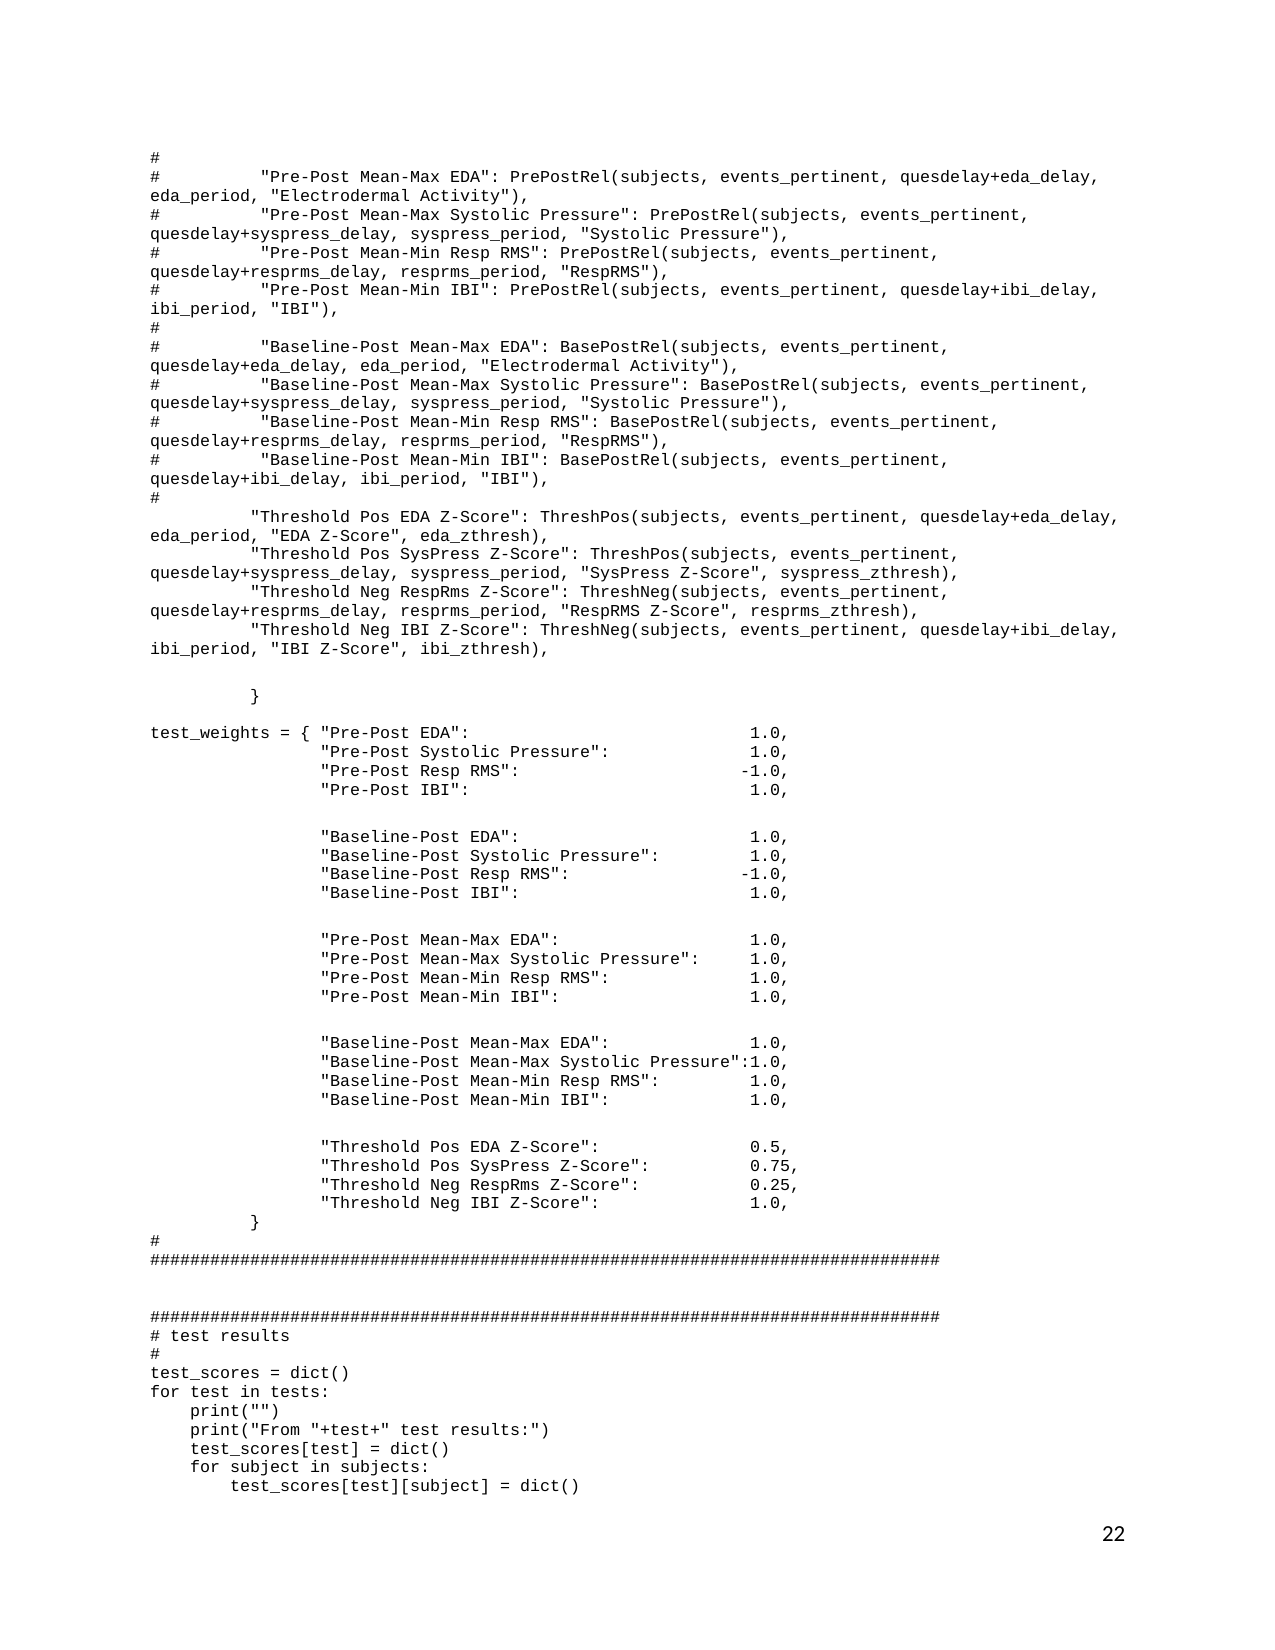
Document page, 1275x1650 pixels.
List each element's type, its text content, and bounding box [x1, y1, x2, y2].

text "Baseline-Post Mean-Max Systolic Pressure":1.0, [150, 1054, 1125, 1073]
text test_scores = dict() [150, 1365, 1125, 1384]
text "Pre-Post Mean-Min Resp RMS": 1.0, [150, 969, 1125, 988]
text ############################################################################### [150, 1252, 1125, 1271]
text # "Pre-Post Mean-Min IBI": PrePostRel(subjects, events_pertinent, quesdelay+ibi_delay, ibi_period, "IBI"), [150, 282, 1125, 320]
text print("From "+test+" test results:") [150, 1421, 1125, 1440]
text "Threshold Neg RespRms Z-Score": 0.25, [150, 1176, 1125, 1195]
text # "Pre-Post Mean-Max EDA": PrePostRel(subjects, events_pertinent, quesdelay+eda_delay, eda_period, "Electrodermal Activity"), [150, 169, 1125, 207]
text ############################################################################### [150, 1308, 1125, 1327]
text "Pre-Post Mean-Max EDA": 1.0, [150, 932, 1125, 951]
text for subject in subjects: [150, 1459, 1125, 1478]
text } [150, 1214, 1125, 1233]
text # test results [150, 1327, 1125, 1346]
text "Threshold Pos EDA Z-Score": 0.5, [150, 1138, 1125, 1157]
text # [150, 150, 1125, 169]
text test_weights = { "Pre-Post EDA": 1.0, [150, 725, 1125, 744]
text "Pre-Post Resp RMS": -1.0, [150, 762, 1125, 781]
text "Threshold Neg IBI Z-Score": ThreshNeg(subjects, events_pertinent, quesdelay+ibi_delay, ibi_period, "IBI Z-Score", ibi_zthresh), [150, 621, 1125, 659]
text "Pre-Post Mean-Max Systolic Pressure": 1.0, [150, 951, 1125, 969]
text } [150, 687, 1125, 706]
text test_scores[test] = dict() [150, 1440, 1125, 1459]
text "Baseline-Post Mean-Min IBI": 1.0, [150, 1092, 1125, 1111]
text "Threshold Pos SysPress Z-Score": ThreshPos(subjects, events_pertinent, quesdelay+syspress_delay, syspress_period, "SysPress Z-Score", syspress_zthresh), [150, 546, 1125, 584]
text # "Baseline-Post Mean-Min Resp RMS": BasePostRel(subjects, events_pertinent, quesdelay+resprms_delay, resprms_period, "RespRMS"), [150, 414, 1125, 452]
text "Threshold Neg IBI Z-Score": 1.0, [150, 1195, 1125, 1214]
text "Pre-Post Mean-Min IBI": 1.0, [150, 988, 1125, 1007]
text "Threshold Pos SysPress Z-Score": 0.75, [150, 1157, 1125, 1176]
text # "Baseline-Post Mean-Min IBI": BasePostRel(subjects, events_pertinent, quesdelay+ibi_delay, ibi_period, "IBI"), [150, 452, 1125, 489]
text print("") [150, 1402, 1125, 1421]
text "Baseline-Post IBI": 1.0, [150, 885, 1125, 904]
text "Threshold Neg RespRms Z-Score": ThreshNeg(subjects, events_pertinent, quesdelay+resprms_delay, resprms_period, "RespRMS Z-Score", resprms_zthresh), [150, 584, 1125, 621]
text # [150, 320, 1125, 338]
text # "Baseline-Post Mean-Max Systolic Pressure": BasePostRel(subjects, events_pertinent, quesdelay+syspress_delay, syspress_period, "Systolic Pressure"), [150, 376, 1125, 414]
text "Pre-Post Systolic Pressure": 1.0, [150, 744, 1125, 762]
text test_scores[test][subject] = dict() [150, 1478, 1125, 1497]
text "Baseline-Post EDA": 1.0, [150, 828, 1125, 847]
text "Baseline-Post Resp RMS": -1.0, [150, 866, 1125, 885]
text # "Baseline-Post Mean-Max EDA": BasePostRel(subjects, events_pertinent, quesdelay+eda_delay, eda_period, "Electrodermal Activity"), [150, 338, 1125, 376]
text # "Pre-Post Mean-Max Systolic Pressure": PrePostRel(subjects, events_pertinent, quesdelay+syspress_delay, syspress_period, "Systolic Pressure"), [150, 207, 1125, 244]
text # [150, 1233, 1125, 1252]
text # "Pre-Post Mean-Min Resp RMS": PrePostRel(subjects, events_pertinent, quesdelay+resprms_delay, resprms_period, "RespRMS"), [150, 244, 1125, 282]
text "Baseline-Post Systolic Pressure": 1.0, [150, 847, 1125, 866]
text "Pre-Post IBI": 1.0, [150, 781, 1125, 800]
text "Baseline-Post Mean-Min Resp RMS": 1.0, [150, 1073, 1125, 1092]
text "Threshold Pos EDA Z-Score": ThreshPos(subjects, events_pertinent, quesdelay+eda_delay, eda_period, "EDA Z-Score", eda_zthresh), [150, 508, 1125, 546]
text # [150, 1346, 1125, 1365]
text # [150, 489, 1125, 508]
text "Baseline-Post Mean-Max EDA": 1.0, [150, 1035, 1125, 1054]
text for test in tests: [150, 1384, 1125, 1402]
